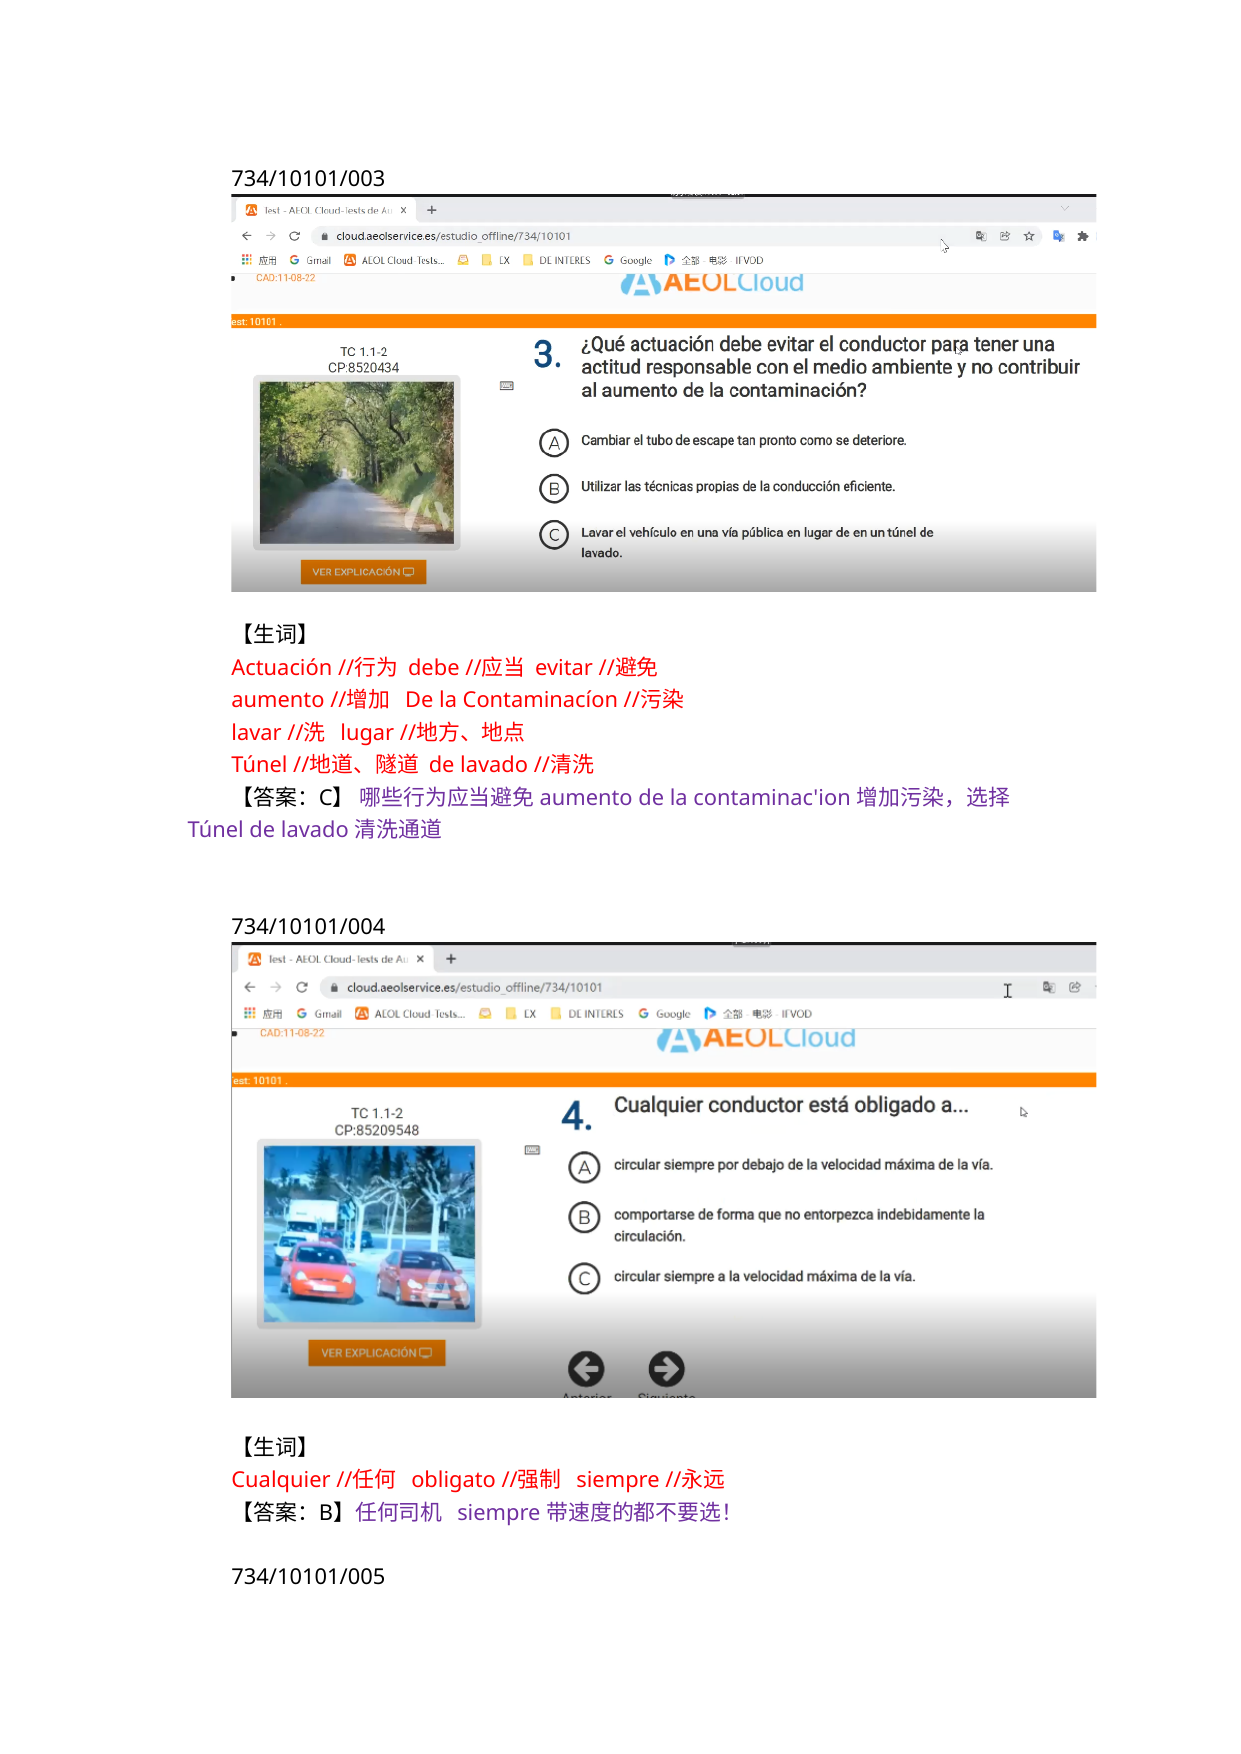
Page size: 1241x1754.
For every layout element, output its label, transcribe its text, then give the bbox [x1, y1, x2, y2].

text aumento //增加 De la Contaminacíon //污染 [187, 682, 1053, 714]
text 【答案：B】任何司机 siempre 带速度的都不要选！ [187, 1494, 1053, 1527]
text 734/10101/003 [187, 162, 1053, 194]
text 【生词】 [187, 617, 1053, 649]
picture [231, 194, 1097, 592]
text 734/10101/005 [187, 1559, 1053, 1592]
text lavar //洗 lugar //地方、地点 [187, 714, 1053, 747]
text 【生词】 [187, 1429, 1053, 1462]
text 【答案：C】 哪些行为应当避免 aumento de la contaminac'ion 增加污染，选择Túnel de lavado 清洗通道 [187, 779, 1053, 844]
text Cualquier //任何 obligato //强制 siempre //永远 [187, 1462, 1053, 1494]
text 734/10101/004 [187, 909, 1053, 942]
picture [231, 942, 1097, 1398]
text Túnel //地道、隧道 de lavado //清洗 [187, 747, 1053, 779]
text Actuación //行为 debe //应当 evitar //避免 [187, 649, 1053, 682]
